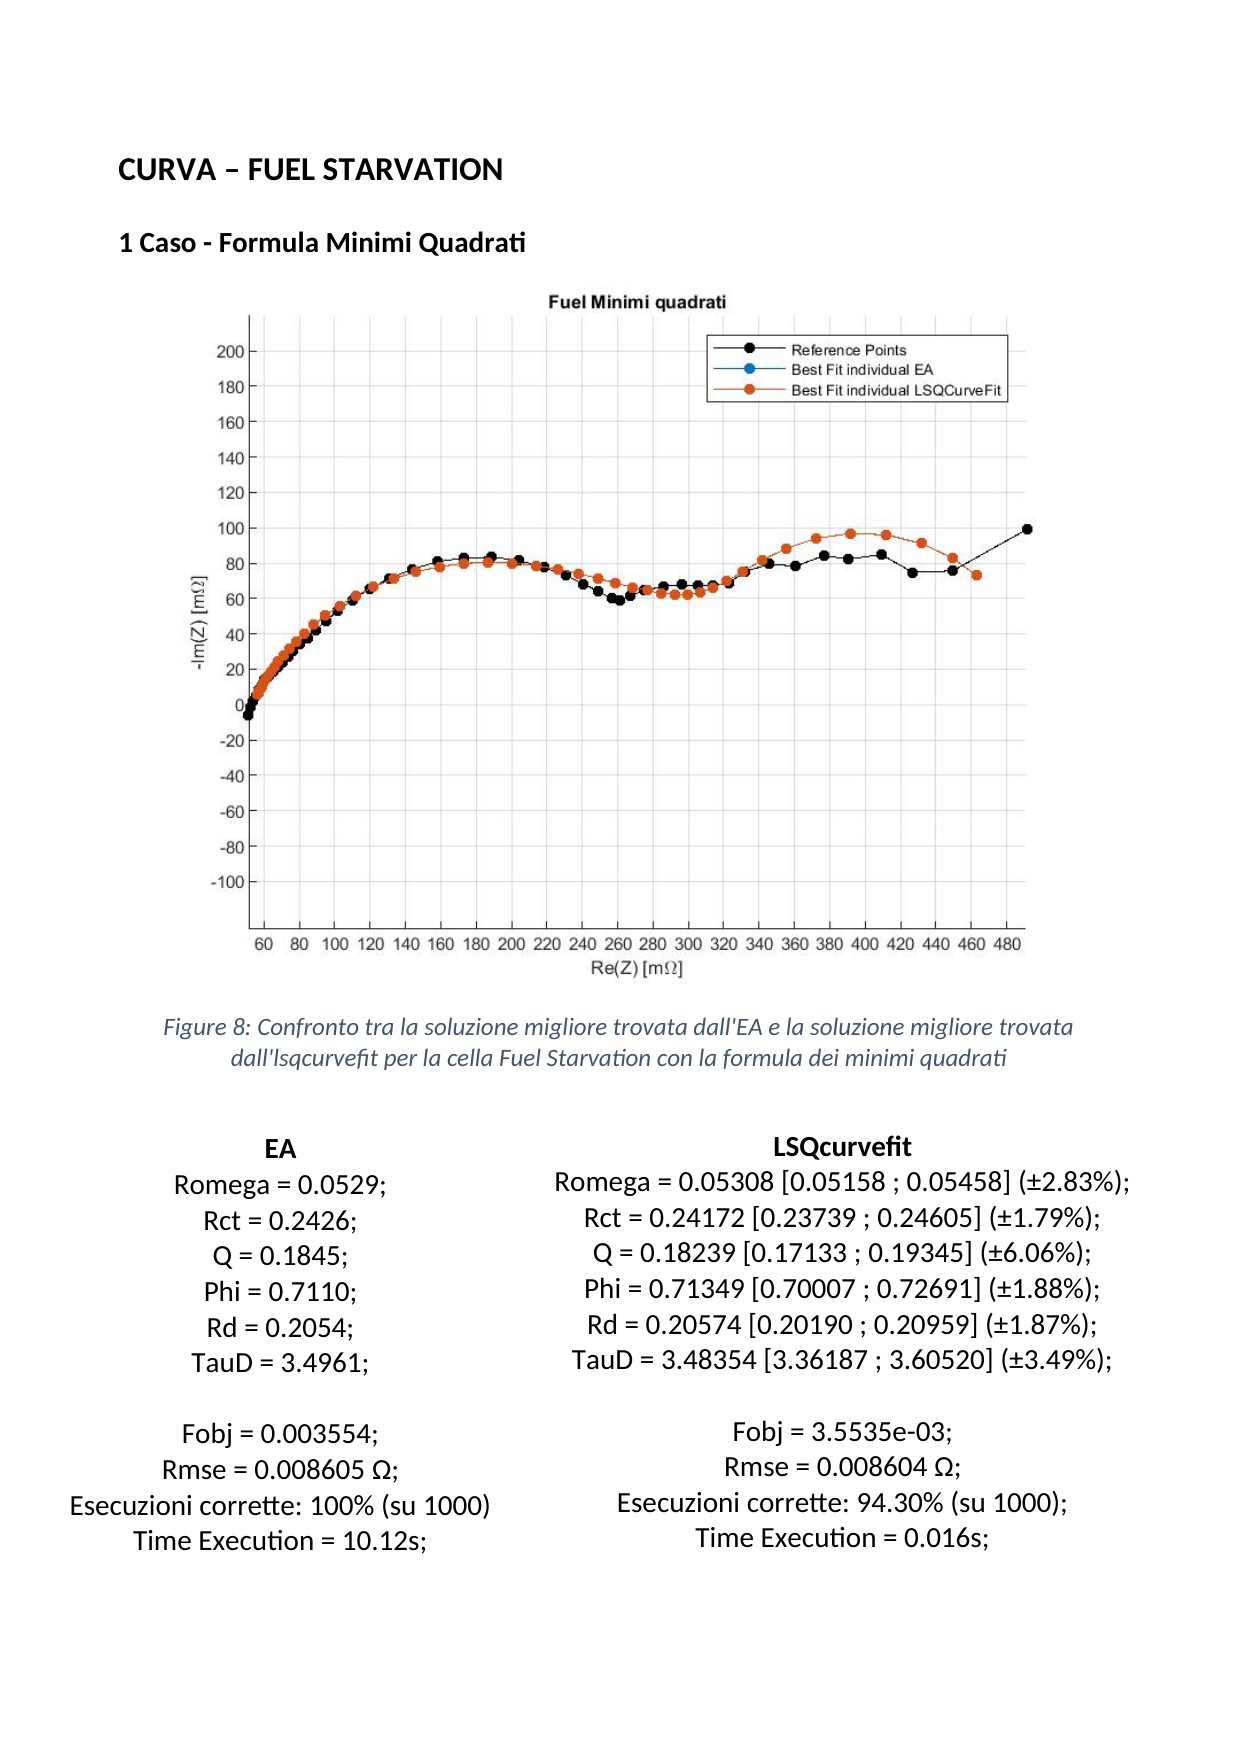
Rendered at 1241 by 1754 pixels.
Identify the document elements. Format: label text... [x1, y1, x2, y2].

text Figure 8: Confronto tra la soluzione migliore trovata dall'EA e la soluzione migliore trovata dall'lsqcurvefit per la cella Fuel Starvation con la formula dei minimi quadrati [118, 1012, 1122, 1073]
text 1 Caso - Formula Minimi Quadrati [118, 224, 1122, 259]
text CURVA – FUEL STARVATION [118, 148, 1122, 188]
picture [118, 259, 1122, 1012]
